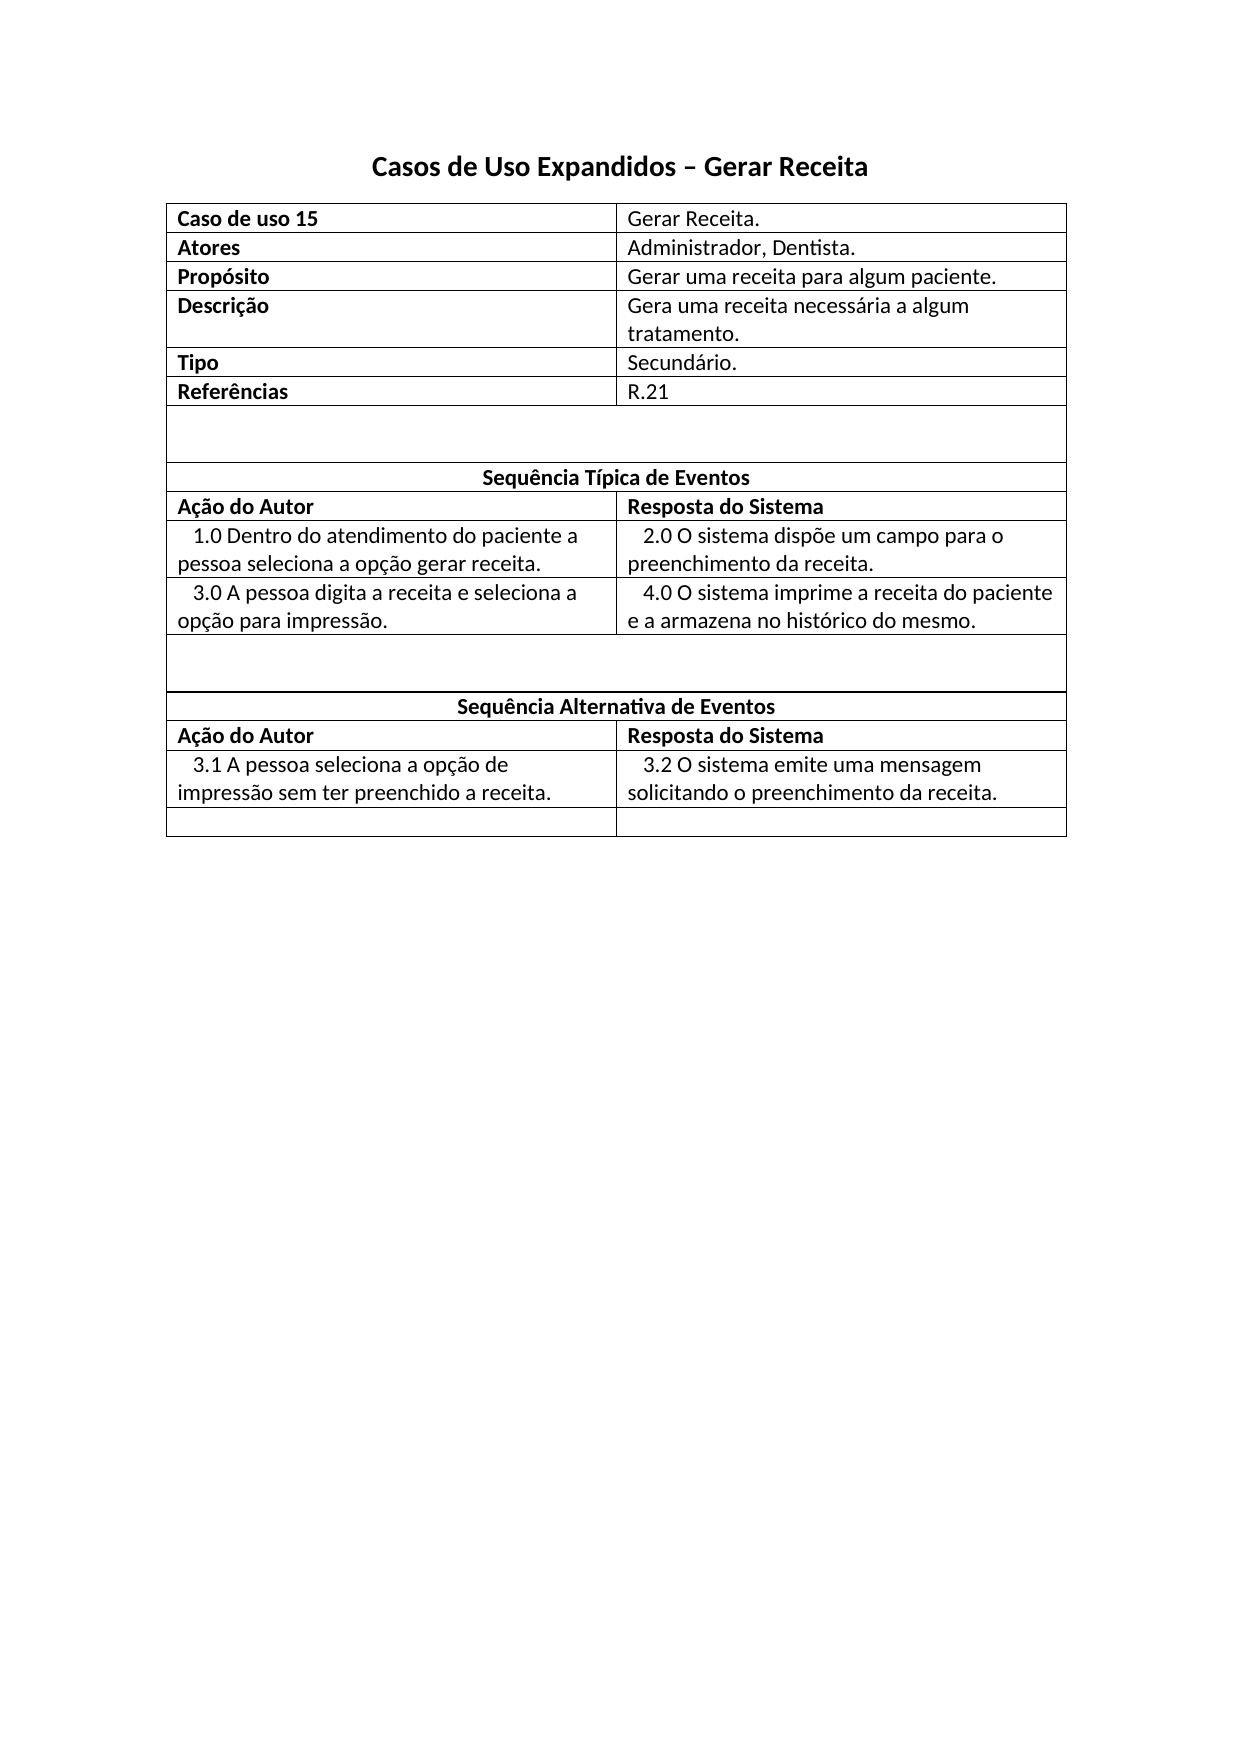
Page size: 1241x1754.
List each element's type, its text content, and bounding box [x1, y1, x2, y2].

table_cell Tipo [167, 348, 616, 376]
table_cell 3.0 A pessoa digita a receita e seleciona a opção para impressão. [167, 578, 616, 634]
table_header Gerar Receita. [617, 204, 1066, 232]
table_cell R.21 [617, 377, 1066, 405]
table_cell [167, 808, 616, 836]
table_cell [167, 406, 1066, 462]
table_cell Sequência Típica de Eventos [167, 463, 1066, 491]
table_cell Resposta do Sistema [617, 721, 1066, 749]
table_cell Secundário. [617, 348, 1066, 376]
table_cell 3.1 A pessoa seleciona a opção de impressão sem ter preenchido a receita. [167, 751, 616, 807]
table_cell 4.0 O sistema imprime a receita do paciente e a armazena no histórico do mesmo. [617, 578, 1066, 634]
table_cell [617, 808, 1066, 836]
table_cell Resposta do Sistema [617, 492, 1066, 520]
table_cell 3.2 O sistema emite uma mensagem solicitando o preenchimento da receita. [617, 751, 1066, 807]
table_cell Gerar uma receita para algum paciente. [617, 262, 1066, 290]
table_cell Propósito [167, 262, 616, 290]
table_cell Ação do Autor [167, 721, 616, 749]
table_cell [167, 635, 1066, 691]
table_cell Ação do Autor [167, 492, 616, 520]
table_cell Descrição [167, 291, 616, 347]
table_cell 1.0 Dentro do atendimento do paciente a pessoa seleciona a opção gerar receita. [167, 521, 616, 577]
text Casos de Uso Expandidos – Gerar Receita [177, 148, 1063, 183]
table_cell Gera uma receita necessária a algum tratamento. [617, 291, 1066, 347]
table_cell Atores [167, 233, 616, 261]
table_cell Referências [167, 377, 616, 405]
table_header Caso de uso 15 [167, 204, 616, 232]
table_cell Administrador, Dentista. [617, 233, 1066, 261]
table_cell 2.0 O sistema dispõe um campo para o preenchimento da receita. [617, 521, 1066, 577]
table_cell Sequência Alternativa de Eventos [167, 693, 1066, 720]
